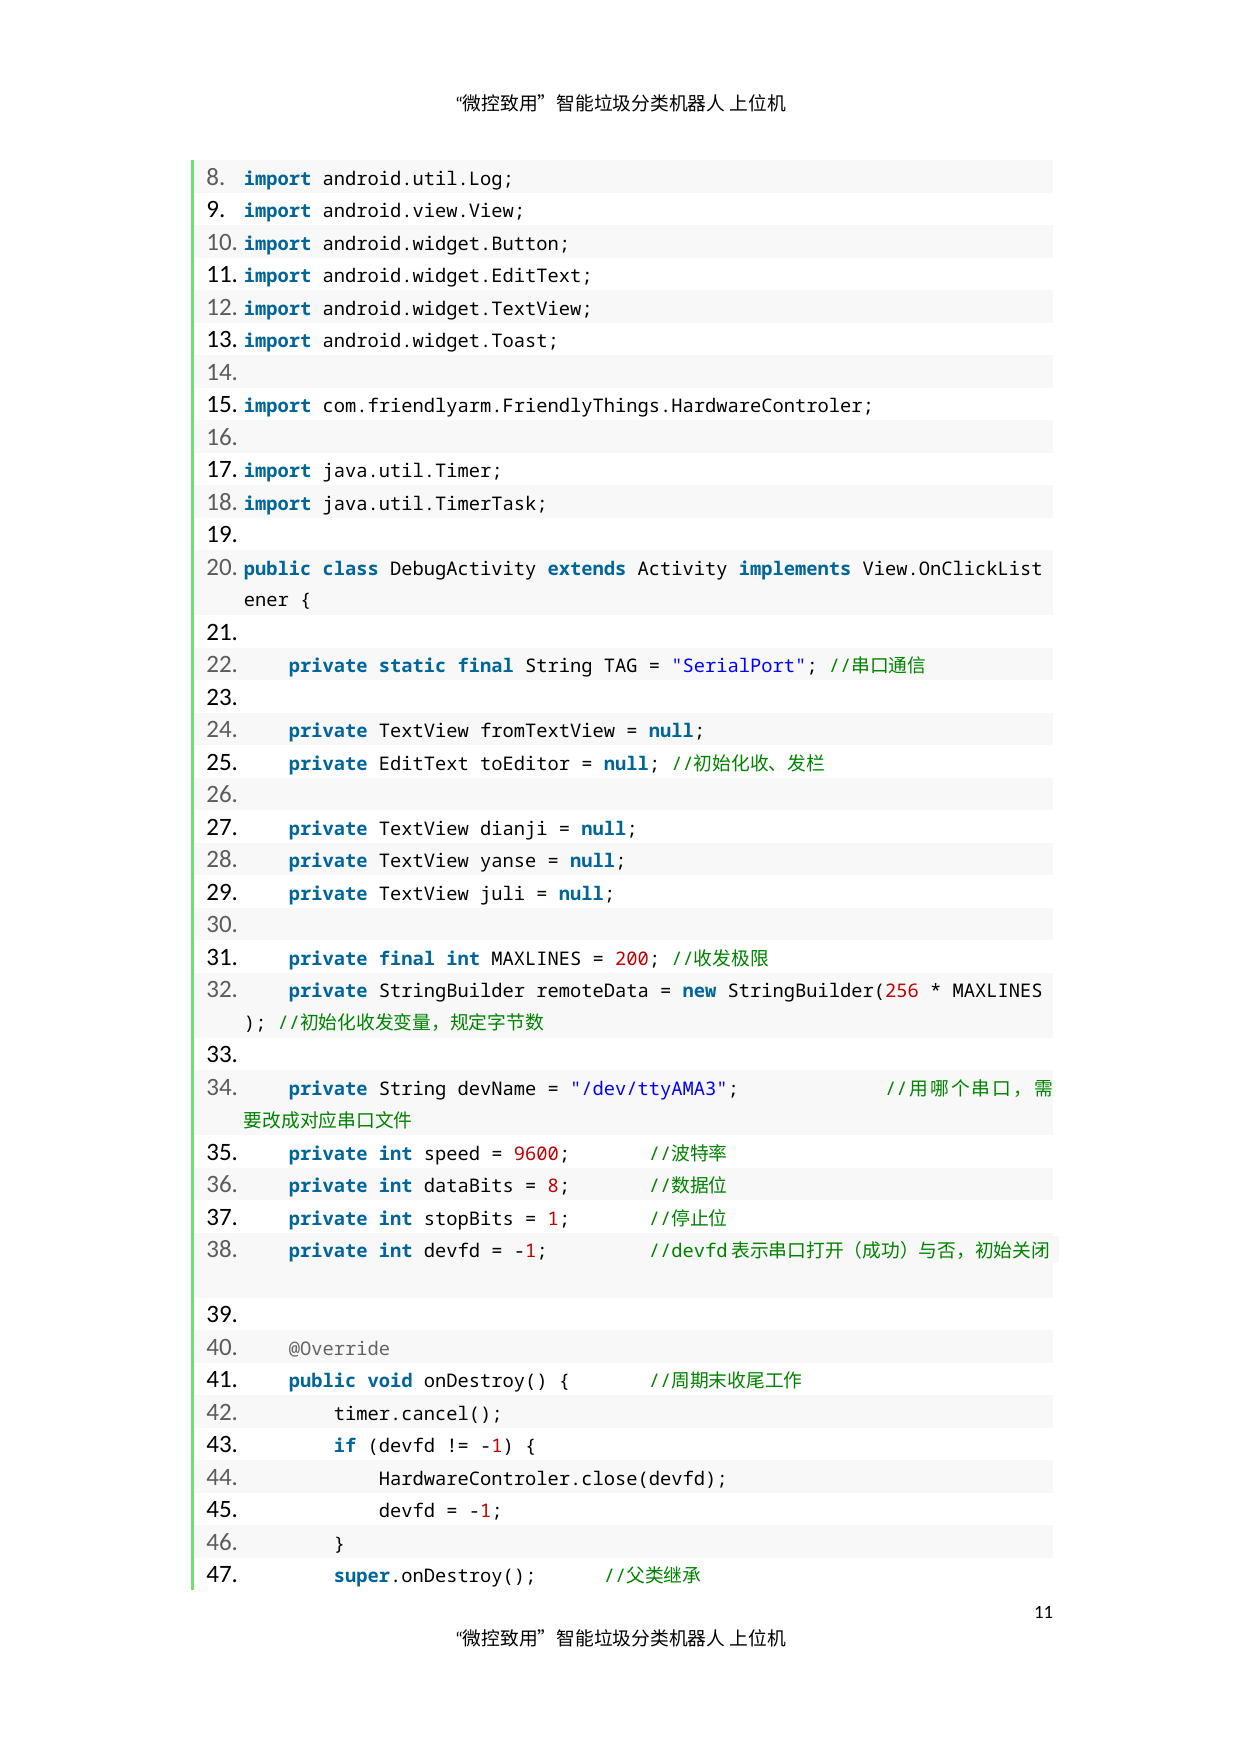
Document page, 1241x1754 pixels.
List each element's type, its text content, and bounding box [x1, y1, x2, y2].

list import android.widget.EditText; [194, 258, 1053, 290]
list @Override [194, 1330, 1053, 1363]
list private TextView fromTextView = null; [194, 713, 1053, 745]
list super.onDestroy(); //父类继承 [194, 1558, 1053, 1590]
list private int stopBits = 1; //停止位 [194, 1200, 1053, 1233]
list private int speed = 9600; //波特率 [194, 1135, 1053, 1168]
list public void onDestroy() { //周期末收尾工作 [194, 1363, 1053, 1395]
list private int devfd = -1; //devfd表示串口打开（成功）与否，初始关闭 [194, 1233, 1053, 1298]
list timer.cancel(); [194, 1395, 1053, 1428]
list private String devName = "/dev/ttyAMA3"; //用哪个串口，需要改成对应串口文件 [194, 1070, 1053, 1135]
list import java.util.TimerTask; [194, 485, 1053, 518]
list private TextView dianji = null; [194, 810, 1053, 843]
list devfd = -1; [194, 1493, 1053, 1525]
list import com.friendlyarm.FriendlyThings.HardwareControler; [194, 388, 1053, 420]
list private static final String TAG = "SerialPort"; //串口通信 [194, 648, 1053, 680]
list } [194, 1525, 1053, 1558]
list import android.widget.Toast; [194, 323, 1053, 355]
list HardwareControler.close(devfd); [194, 1460, 1053, 1493]
list private EditText toEditor = null; //初始化收、发栏 [194, 745, 1053, 778]
list import java.util.Timer; [194, 453, 1053, 485]
list if (devfd != -1) { [194, 1428, 1053, 1460]
list import android.util.Log; [194, 160, 1053, 193]
list private int dataBits = 8; //数据位 [194, 1168, 1053, 1200]
list import android.view.View; [194, 193, 1053, 225]
list public class DebugActivity extends Activity implements View.OnClickListener { [194, 550, 1053, 615]
list import android.widget.TextView; [194, 290, 1053, 323]
list private TextView juli = null; [194, 875, 1053, 908]
list private TextView yanse = null; [194, 843, 1053, 875]
list private StringBuilder remoteData = new StringBuilder(256 * MAXLINES); //初始化收发变量，规定字节数 [194, 973, 1053, 1038]
list private final int MAXLINES = 200; //收发极限 [194, 940, 1053, 973]
list import android.widget.Button; [194, 225, 1053, 258]
